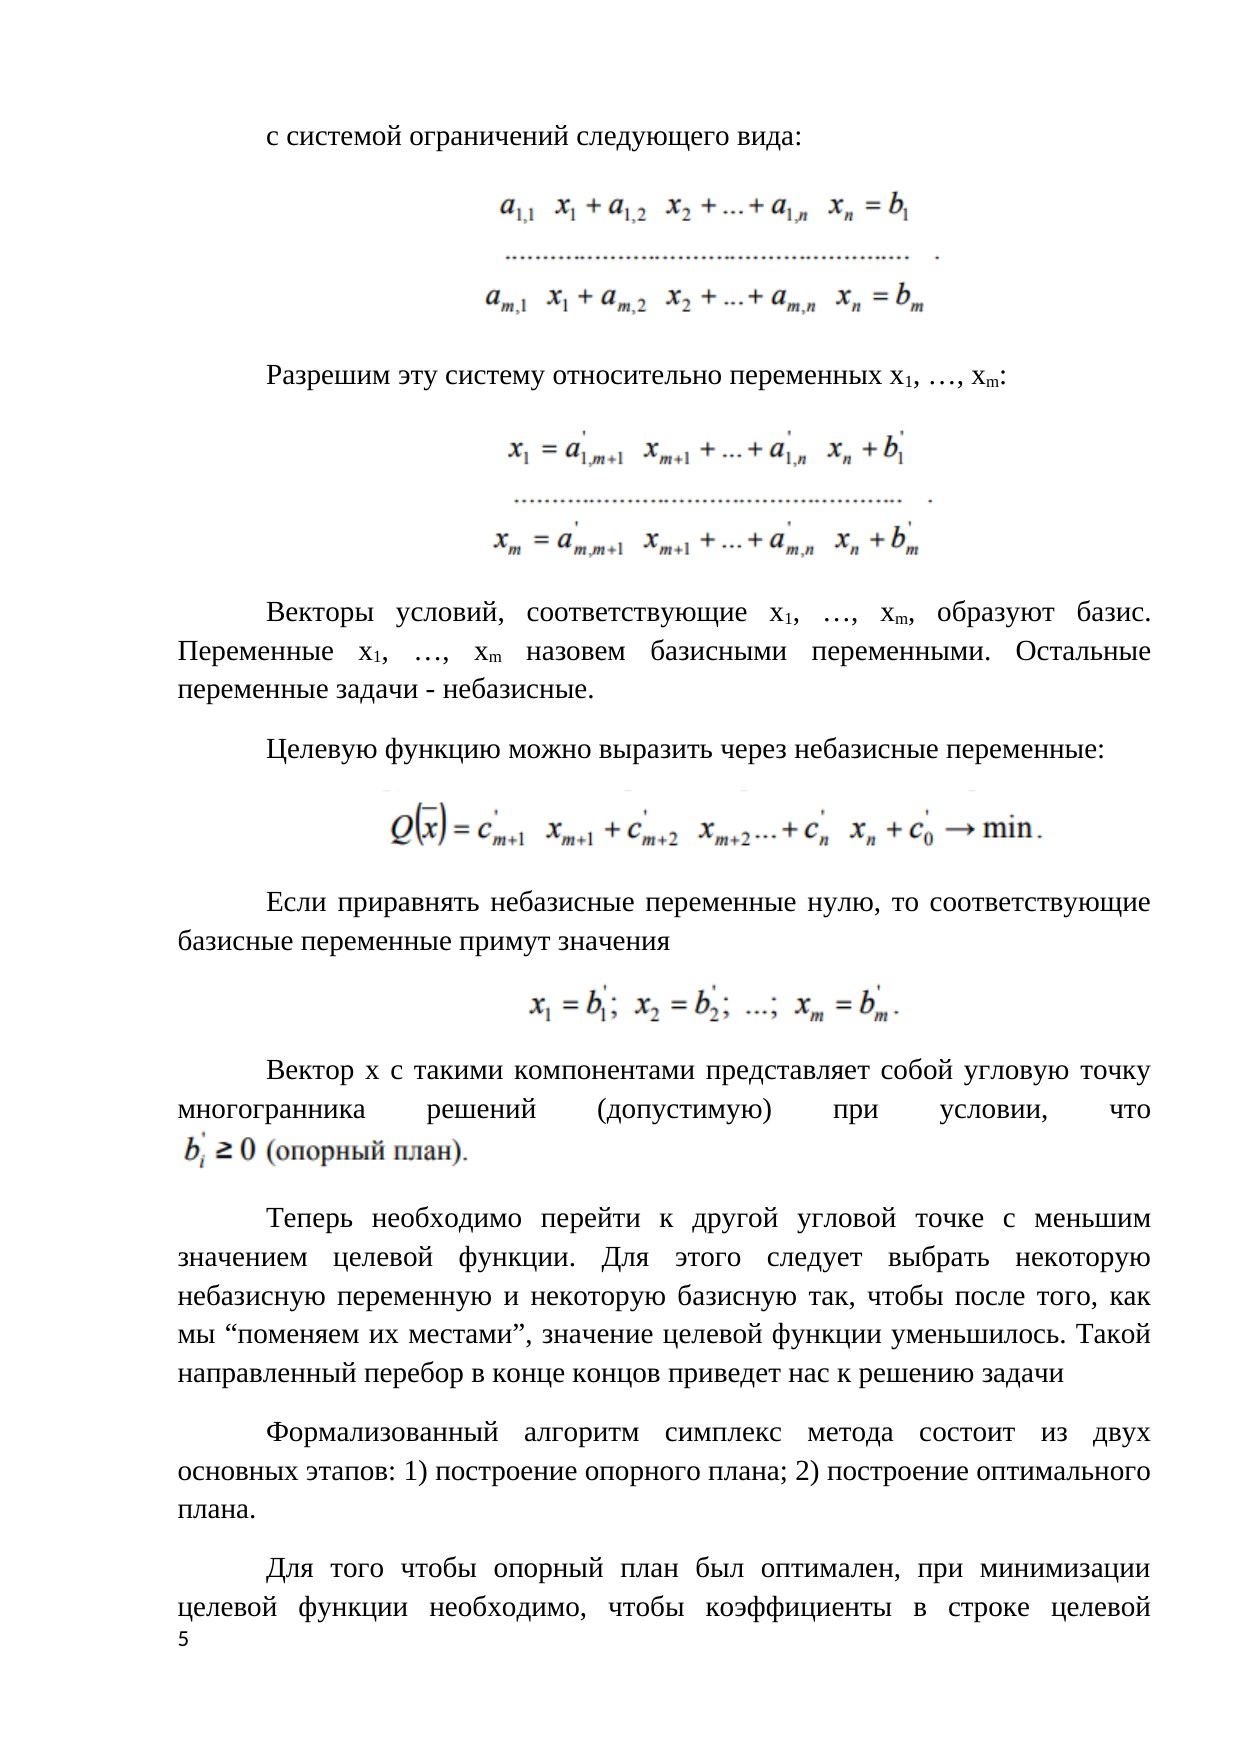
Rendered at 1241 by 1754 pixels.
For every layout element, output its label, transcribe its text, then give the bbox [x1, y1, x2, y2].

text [177, 1551, 1152, 1623]
text Формализованный алгоритм симплекс метода состоит из двух основных этапов: 1) построение опорного плана; 2) построение оптимального плана. [177, 1414, 1152, 1525]
text Если приравнять небазисные переменные нулю, то соответствующие базисные переменные примут значения [177, 884, 1152, 956]
text Векторы условий, соответствующие x1, …, xm, образуют базис. Переменные x1, …, xm назовем базисными переменными. Остальные переменные задачи - небазисные. [177, 594, 1152, 705]
text Разрешим эту систему относительно переменных x1, …, xm: [177, 357, 1152, 391]
picture [449, 177, 969, 333]
picture [363, 790, 1054, 860]
picture [459, 416, 958, 570]
text Целевую функцию можно выразить через небазисные переменные: [177, 731, 1152, 764]
text с системой ограничений следующего вида: [177, 118, 1152, 152]
picture [177, 1128, 478, 1176]
text Теперь необходимо перейти к другой угловой точке с меньшим значением целевой функции. Для этого следует выбрать некоторую небазисную переменную и некоторую базисную так, чтобы после того, как мы “поменяем их местами”, значение целевой функции уменьшилось. Такой направленный перебор в конце концов приведет нас к решению задачи [177, 1201, 1152, 1388]
picture [470, 982, 947, 1028]
text Вектор x с такими компонентами представляет собой угловую точку многогранника решений (допустимую) при условии, что [177, 1052, 1152, 1176]
